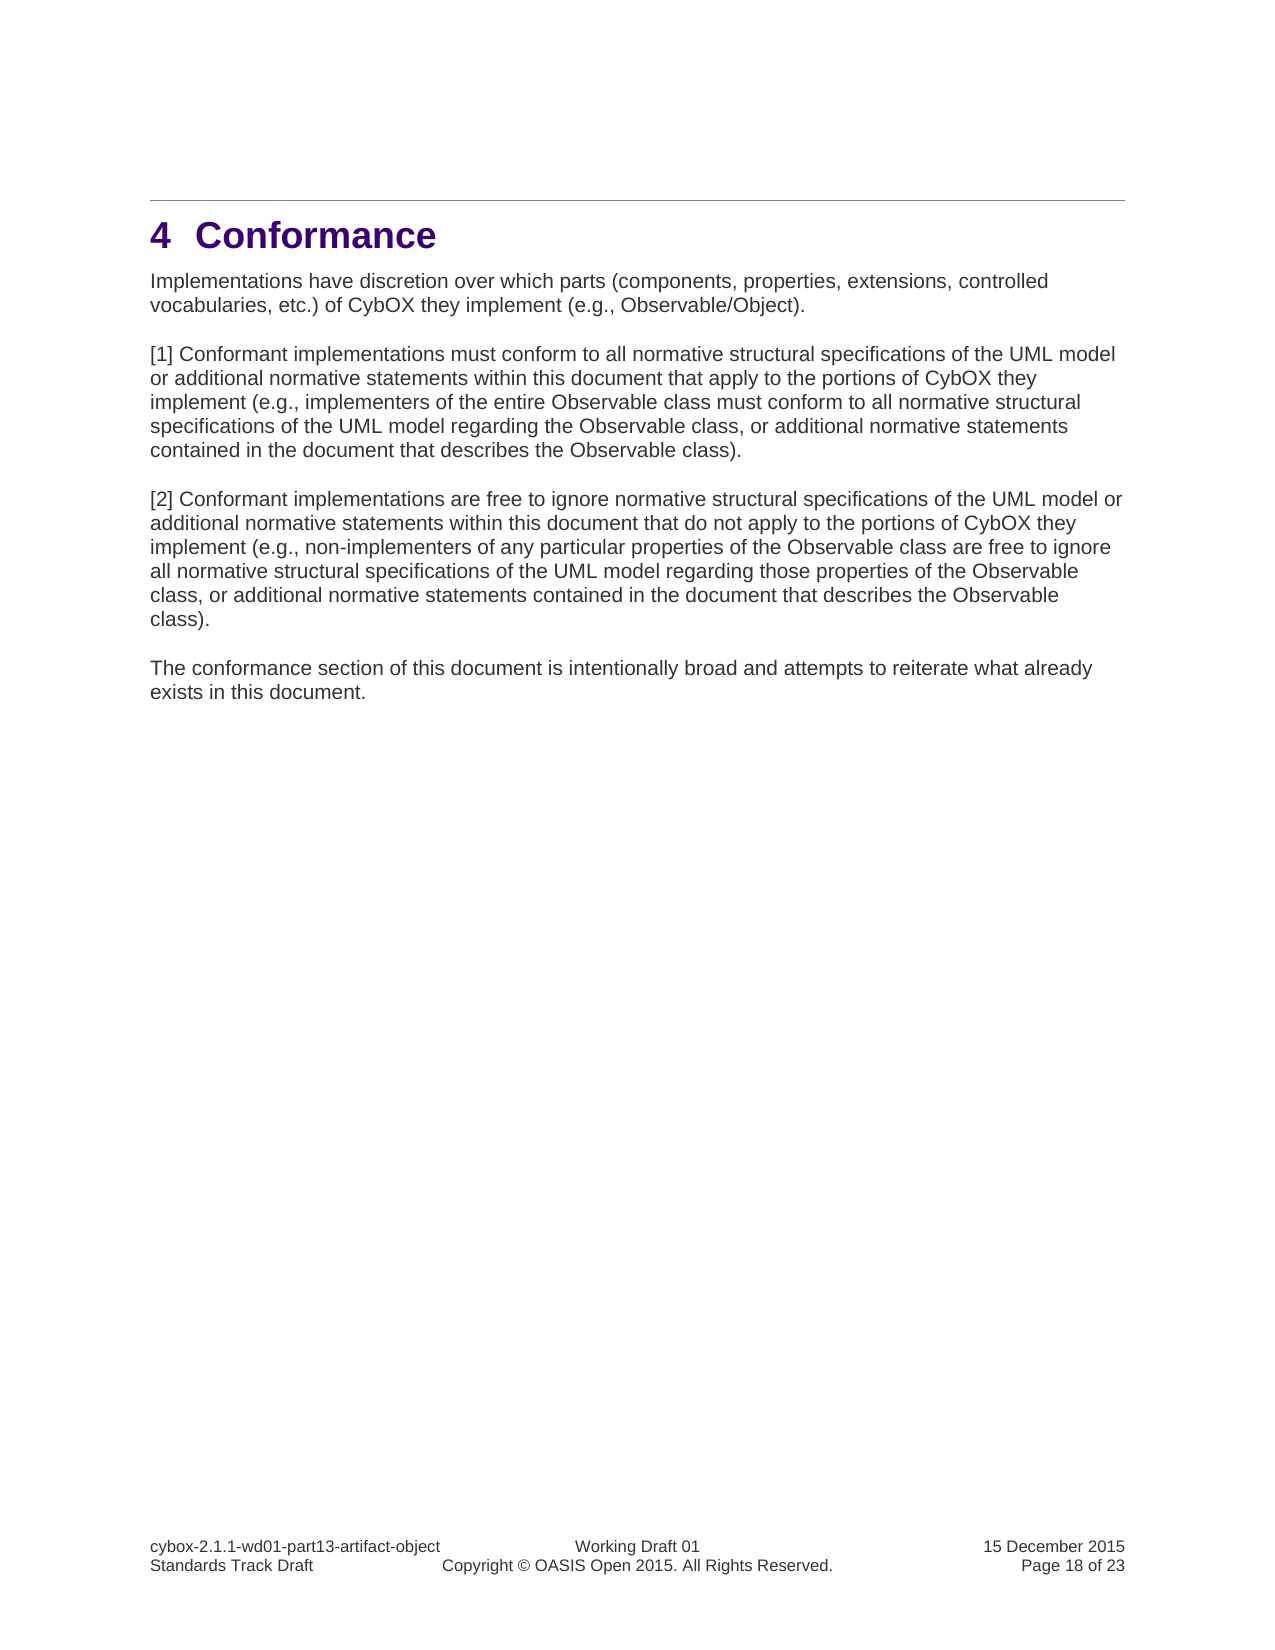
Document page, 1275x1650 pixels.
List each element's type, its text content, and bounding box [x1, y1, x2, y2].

text The conformance section of this document is intentionally broad and attempts to reiterate what already exists in this document. [150, 656, 1125, 703]
subtitle Conformance [150, 201, 1125, 257]
text Implementations have discretion over which parts (components, properties, extensions, controlled vocabularies, etc.) of CybOX they implement (e.g., Observable/Object). [150, 269, 1125, 317]
text [2] Conformant implementations are free to ignore normative structural specifications of the UML model or additional normative statements within this document that do not apply to the portions of CybOX they implement (e.g., non-implementers of any particular properties of the Observable class are free to ignore all normative structural specifications of the UML model regarding those properties of the Observable class, or additional normative statements contained in the document that describes the Observable class). [150, 487, 1125, 631]
text [1] Conformant implementations must conform to all normative structural specifications of the UML model or additional normative statements within this document that apply to the portions of CybOX they implement (e.g., implementers of the entire Observable class must conform to all normative structural specifications of the UML model regarding the Observable class, or additional normative statements contained in the document that describes the Observable class). [150, 342, 1125, 462]
